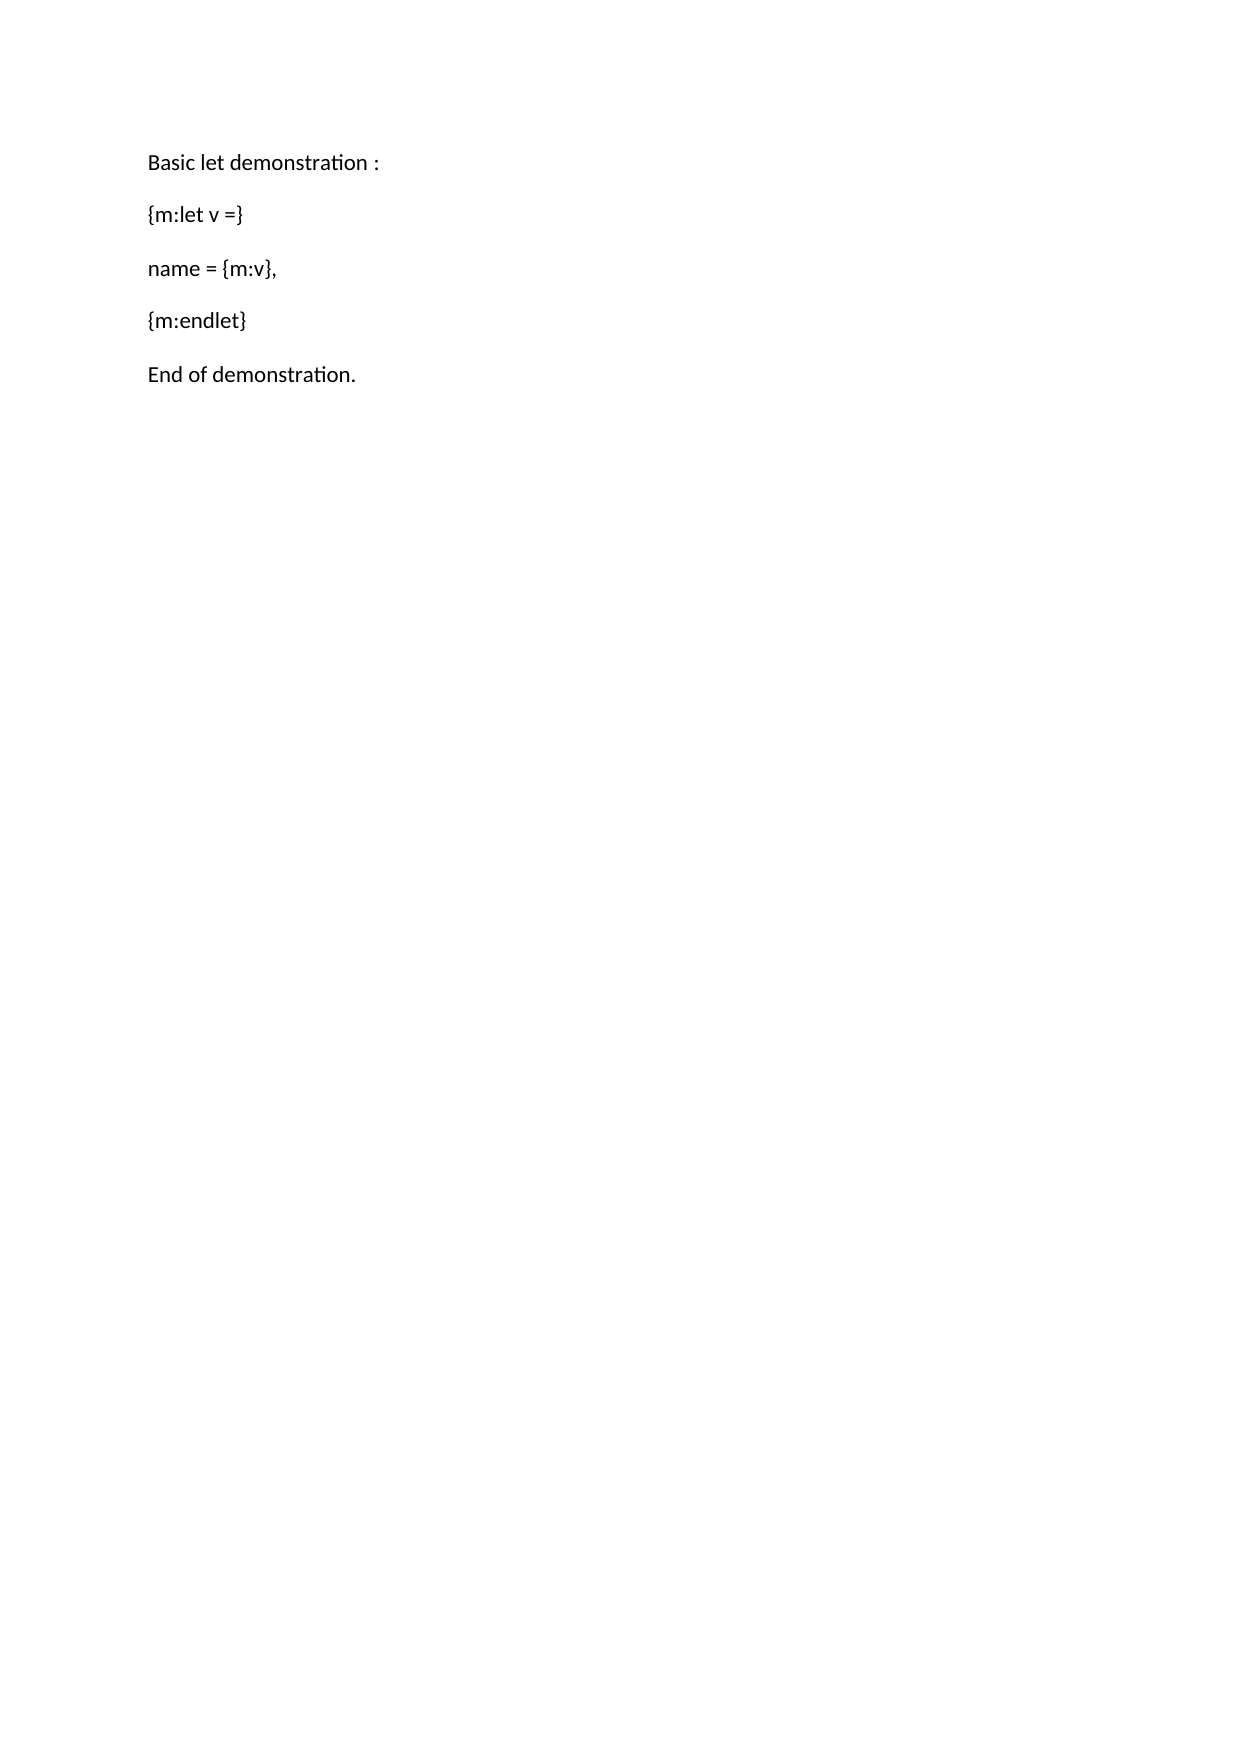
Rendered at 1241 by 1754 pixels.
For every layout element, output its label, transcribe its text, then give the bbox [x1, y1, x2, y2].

text Basic let demonstration : [148, 148, 1093, 176]
text End of demonstration. [148, 360, 1093, 388]
text {m:endlet} [148, 307, 1093, 335]
text {m:let v =} [148, 201, 1093, 229]
text name = {m:v}, [148, 254, 1093, 282]
